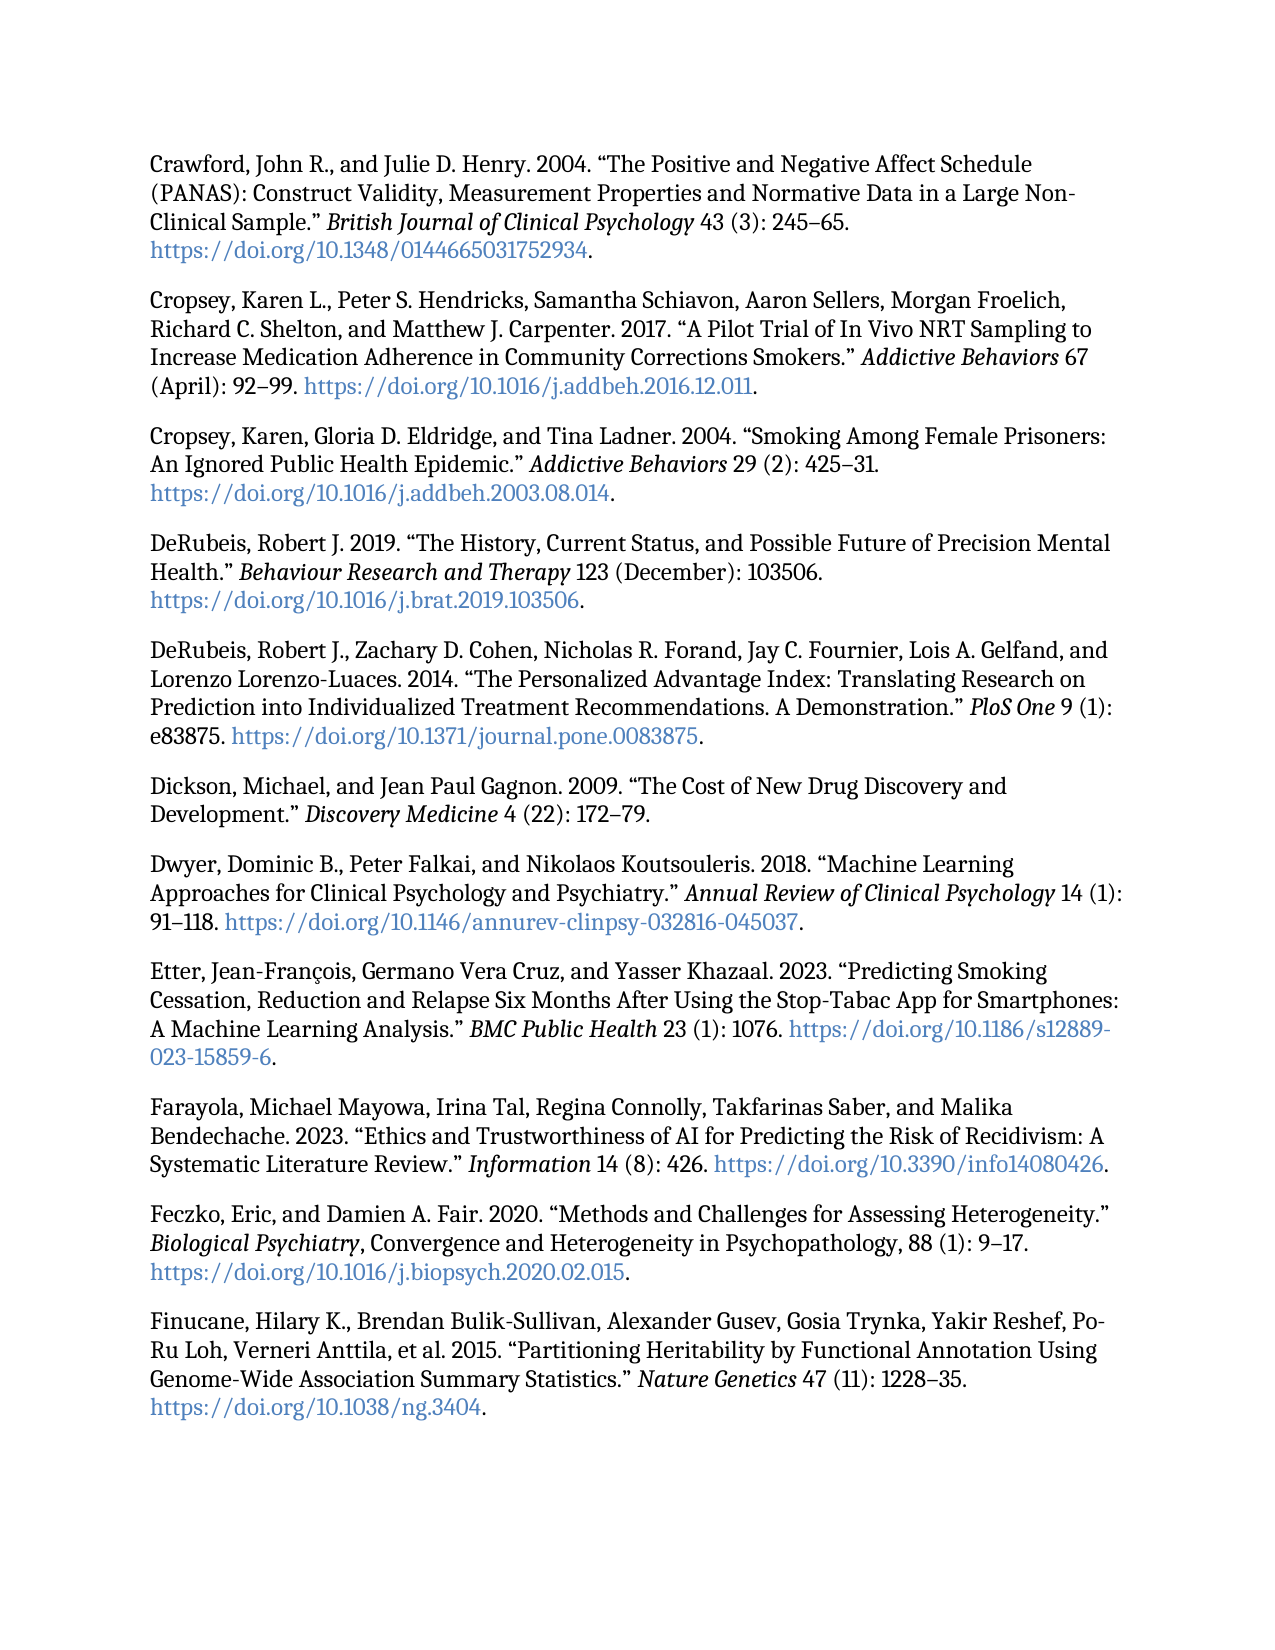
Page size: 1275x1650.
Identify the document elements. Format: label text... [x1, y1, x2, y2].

text Dickson, Michael, and Jean Paul Gagnon. 2009. “The Cost of New Drug Discovery and Development.” Discovery Medicine 4 (22): 172–79. [150, 772, 1125, 829]
text DeRubeis, Robert J. 2019. “The History, Current Status, and Possible Future of Precision Mental Health.” Behaviour Research and Therapy 123 (December): 103506. https://doi.org/10.1016/j.brat.2019.103506. [150, 529, 1125, 615]
text Feczko, Eric, and Damien A. Fair. 2020. “Methods and Challenges for Assessing Heterogeneity.” Biological Psychiatry, Convergence and Heterogeneity in Psychopathology, 88 (1): 9–17. https://doi.org/10.1016/j.biopsych.2020.02.015. [150, 1200, 1125, 1286]
text Dwyer, Dominic B., Peter Falkai, and Nikolaos Koutsouleris. 2018. “Machine Learning Approaches for Clinical Psychology and Psychiatry.” Annual Review of Clinical Psychology 14 (1): 91–118. https://doi.org/10.1146/annurev-clinpsy-032816-045037. [150, 850, 1125, 936]
text Etter, Jean-François, Germano Vera Cruz, and Yasser Khazaal. 2023. “Predicting Smoking Cessation, Reduction and Relapse Six Months After Using the Stop-Tabac App for Smartphones: A Machine Learning Analysis.” BMC Public Health 23 (1): 1076. https://doi.org/10.1186/s12889-023-15859-6. [150, 957, 1125, 1072]
text Finucane, Hilary K., Brendan Bulik-Sullivan, Alexander Gusev, Gosia Trynka, Yakir Reshef, Po-Ru Loh, Verneri Anttila, et al. 2015. “Partitioning Heritability by Functional Annotation Using Genome-Wide Association Summary Statistics.” Nature Genetics 47 (11): 1228–35. https://doi.org/10.1038/ng.3404. [150, 1307, 1125, 1422]
text DeRubeis, Robert J., Zachary D. Cohen, Nicholas R. Forand, Jay C. Fournier, Lois A. Gelfand, and Lorenzo Lorenzo-Luaces. 2014. “The Personalized Advantage Index: Translating Research on Prediction into Individualized Treatment Recommendations. A Demonstration.” PloS One 9 (1): e83875. https://doi.org/10.1371/journal.pone.0083875. [150, 636, 1125, 751]
text Farayola, Michael Mayowa, Irina Tal, Regina Connolly, Takfarinas Saber, and Malika Bendechache. 2023. “Ethics and Trustworthiness of AI for Predicting the Risk of Recidivism: A Systematic Literature Review.” Information 14 (8): 426. https://doi.org/10.3390/info14080426. [150, 1093, 1125, 1179]
